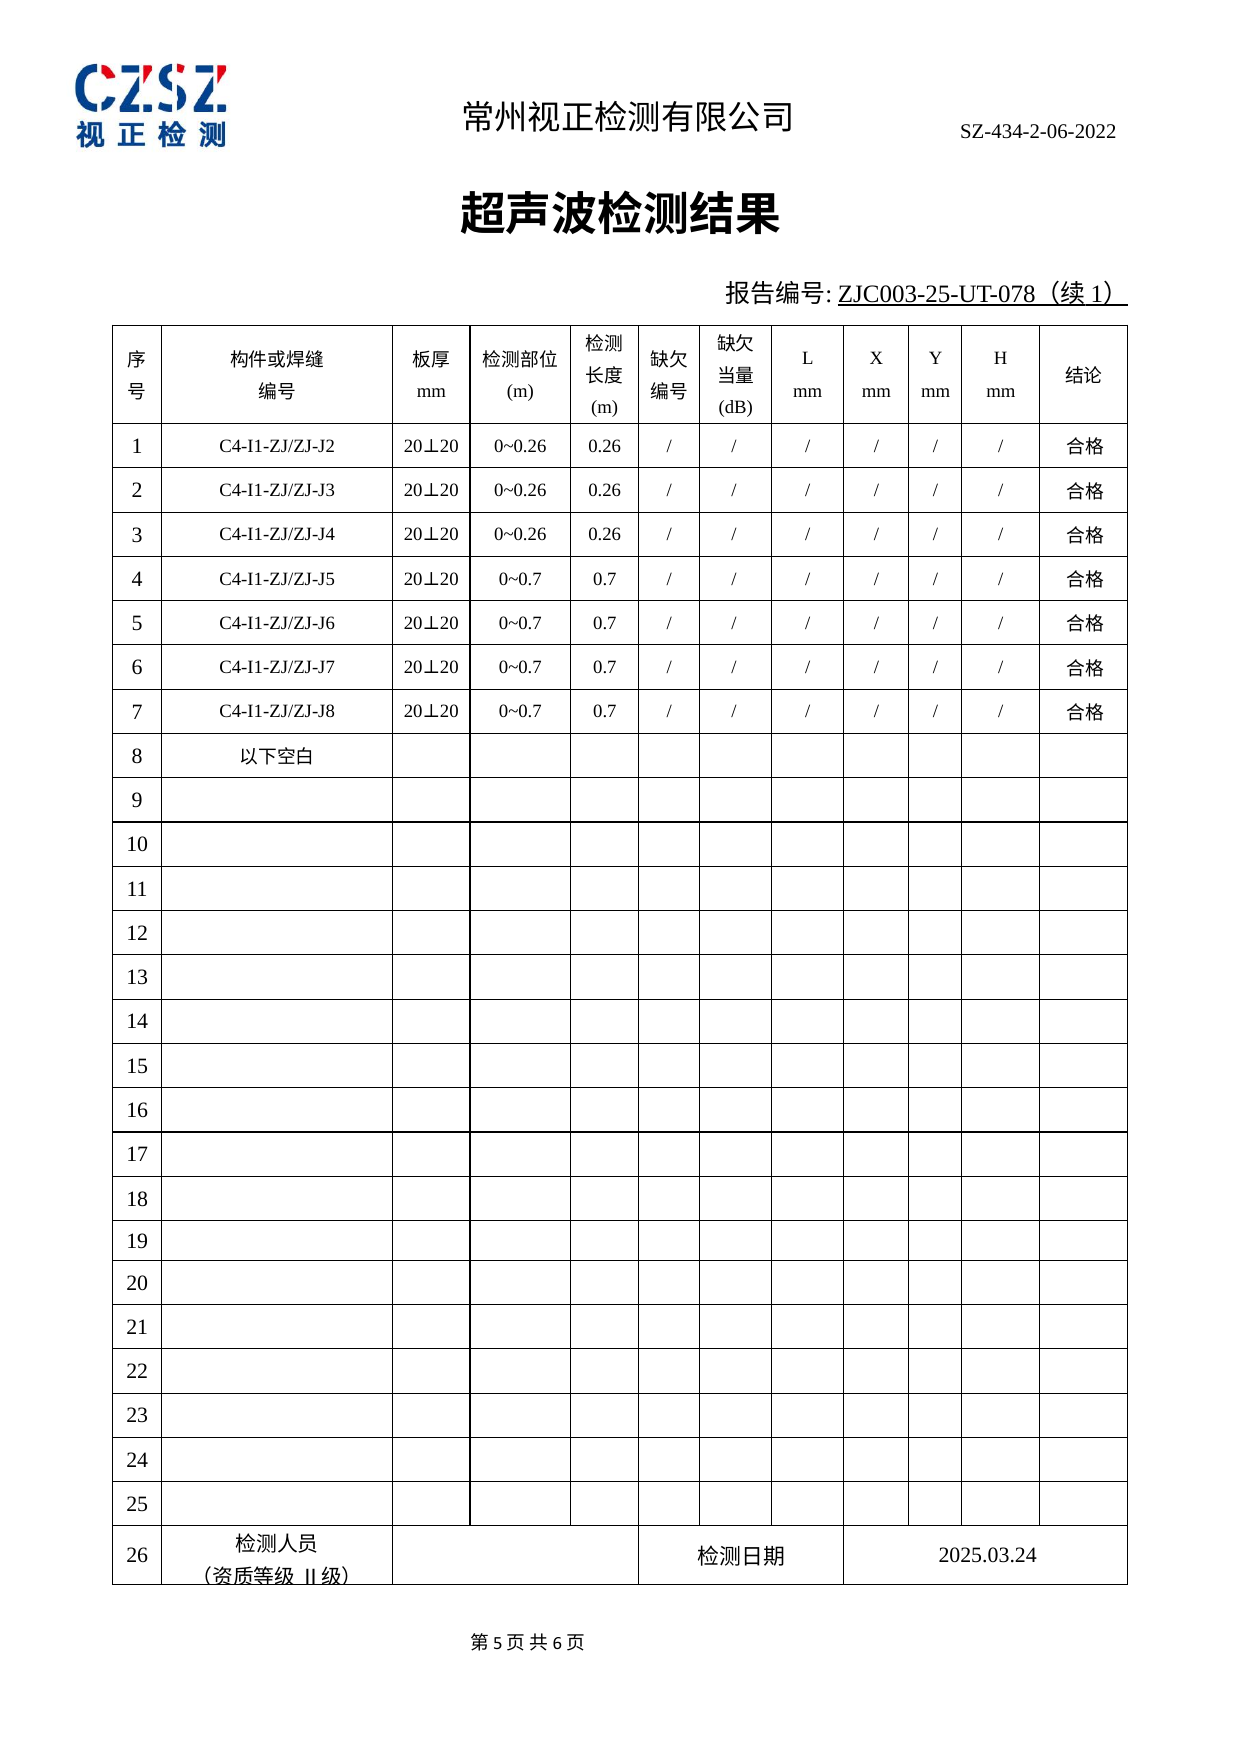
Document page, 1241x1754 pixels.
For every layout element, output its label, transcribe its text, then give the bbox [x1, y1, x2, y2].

table_cell [639, 1000, 699, 1043]
table_cell C4-I1-ZJ/ZJ-J3 [162, 468, 392, 512]
table_cell 3 [113, 513, 161, 556]
table_cell / [639, 557, 699, 600]
table_cell 24 [113, 1438, 161, 1481]
table_cell / [639, 645, 699, 689]
table_cell C4-I1-ZJ/ZJ-J5 [162, 557, 392, 600]
table_cell [700, 1221, 771, 1260]
table_cell [772, 778, 843, 821]
table_cell 6 [113, 645, 161, 689]
table_cell [700, 823, 771, 866]
table_cell [1040, 1133, 1127, 1176]
table_cell [700, 1261, 771, 1304]
table_cell [700, 1088, 771, 1131]
table_cell [162, 1482, 392, 1525]
table_cell [639, 1177, 699, 1220]
table_header 缺欠当量 (dB) [700, 326, 771, 423]
table_cell [772, 1000, 843, 1043]
table_cell [772, 1349, 843, 1392]
table_cell [162, 1394, 392, 1437]
table_cell [571, 823, 638, 866]
table_cell 26 [113, 1526, 161, 1584]
table_cell [393, 867, 469, 910]
table_cell [471, 1349, 570, 1392]
table_cell [639, 1133, 699, 1176]
table_cell [162, 1221, 392, 1260]
table_cell [844, 1177, 908, 1220]
table_cell [162, 1088, 392, 1131]
table_cell 0.26 [571, 424, 638, 467]
table_header H mm [962, 326, 1039, 423]
table_cell / [772, 601, 843, 644]
table_cell [962, 1000, 1039, 1043]
table_cell [962, 1261, 1039, 1304]
table_cell / [962, 424, 1039, 467]
table_cell [571, 1221, 638, 1260]
table_cell / [962, 513, 1039, 556]
table_cell / [700, 690, 771, 733]
table_cell [639, 955, 699, 998]
table_cell [162, 1044, 392, 1087]
table_cell [639, 1044, 699, 1087]
table_cell [639, 1394, 699, 1437]
table_cell [571, 1044, 638, 1087]
table_cell [393, 778, 469, 821]
table_cell [571, 1177, 638, 1220]
table_cell / [844, 424, 908, 467]
table_cell [700, 955, 771, 998]
table_cell / [772, 645, 843, 689]
table_cell [700, 1394, 771, 1437]
table_cell 4 [113, 557, 161, 600]
table_cell 15 [113, 1044, 161, 1087]
table_cell [162, 1133, 392, 1176]
table_cell [962, 1044, 1039, 1087]
table_cell [471, 1305, 570, 1348]
table_cell [571, 1394, 638, 1437]
table_cell [639, 1349, 699, 1392]
table_cell / [844, 645, 908, 689]
table_cell [844, 1482, 908, 1525]
table_cell C4-I1-ZJ/ZJ-J6 [162, 601, 392, 644]
table_cell [700, 1305, 771, 1348]
table_cell 0.7 [571, 601, 638, 644]
table_cell 检测人员 （资质等级 Ⅱ级） [162, 1526, 392, 1584]
table_cell [700, 1044, 771, 1087]
table_cell [772, 823, 843, 866]
table_cell [639, 1261, 699, 1304]
table_cell [639, 1305, 699, 1348]
table_header 构件或焊缝 编号 [162, 326, 392, 423]
table_cell [772, 1305, 843, 1348]
table_header 结论 [1040, 326, 1127, 423]
table_cell 7 [113, 690, 161, 733]
table_cell [639, 1438, 699, 1481]
table_cell [393, 1349, 469, 1392]
table_cell [571, 778, 638, 821]
table_cell [639, 734, 699, 777]
table_cell [772, 1044, 843, 1087]
table_cell [909, 867, 961, 910]
table_cell / [962, 601, 1039, 644]
table_cell [962, 1088, 1039, 1131]
table_cell / [639, 424, 699, 467]
table_cell 合格 [1040, 557, 1127, 600]
table_cell [772, 1177, 843, 1220]
table_cell [1040, 1394, 1127, 1437]
table_cell [162, 955, 392, 998]
table_cell [1040, 1305, 1127, 1348]
table_cell [909, 734, 961, 777]
table_cell / [962, 468, 1039, 512]
table_cell [162, 823, 392, 866]
table_cell [700, 1133, 771, 1176]
table_cell [639, 823, 699, 866]
table_cell [393, 911, 469, 954]
text 超声波检测结果 [112, 162, 1128, 259]
table_cell [1040, 1261, 1127, 1304]
table_cell [639, 911, 699, 954]
table_cell [571, 734, 638, 777]
table_cell 0~0.7 [471, 690, 570, 733]
table_cell [162, 867, 392, 910]
table_cell [471, 1044, 570, 1087]
table_cell [962, 1394, 1039, 1437]
table_cell / [639, 468, 699, 512]
table_cell [471, 1088, 570, 1131]
text 报告编号: ZJC003-25-UT-078（续1） [112, 259, 1128, 324]
table_cell 0~0.26 [471, 468, 570, 512]
table_cell [962, 911, 1039, 954]
table_cell / [909, 645, 961, 689]
table_cell [844, 1261, 908, 1304]
table_cell 16 [113, 1088, 161, 1131]
table_cell [700, 734, 771, 777]
table_cell / [639, 690, 699, 733]
table_cell [962, 1177, 1039, 1220]
table_cell [393, 1305, 469, 1348]
table_cell [393, 1133, 469, 1176]
table_cell [844, 823, 908, 866]
table_cell [962, 1133, 1039, 1176]
table_cell 23 [113, 1394, 161, 1437]
table_header X mm [844, 326, 908, 423]
table_cell 20⊥20 [393, 601, 469, 644]
table_cell [571, 1261, 638, 1304]
table_cell [772, 911, 843, 954]
table_cell 合格 [1040, 690, 1127, 733]
table_cell [772, 1088, 843, 1131]
table_cell 20 [113, 1261, 161, 1304]
table_cell 0.26 [571, 513, 638, 556]
table_cell [471, 823, 570, 866]
table_cell / [844, 468, 908, 512]
table_cell [162, 1349, 392, 1392]
table_cell [844, 778, 908, 821]
table_cell [772, 734, 843, 777]
table_cell / [772, 690, 843, 733]
table_header 缺欠 编号 [639, 326, 699, 423]
table_cell [393, 1526, 638, 1584]
table_cell 12 [113, 911, 161, 954]
table_cell 0~0.26 [471, 424, 570, 467]
table_cell 10 [113, 823, 161, 866]
table_cell [909, 1482, 961, 1525]
table_cell [844, 1088, 908, 1131]
table_cell [639, 867, 699, 910]
table_cell [700, 1000, 771, 1043]
table_cell [162, 1305, 392, 1348]
table_cell 18 [113, 1177, 161, 1220]
table_cell [162, 1177, 392, 1220]
picture [66, 51, 234, 153]
table_cell [393, 1044, 469, 1087]
table_cell / [909, 513, 961, 556]
table_cell [909, 1133, 961, 1176]
table_cell [1040, 1221, 1127, 1260]
table_cell [471, 1177, 570, 1220]
table_cell [909, 778, 961, 821]
table_cell [700, 1349, 771, 1392]
table_cell 2025.03.24 [844, 1526, 1127, 1584]
table_cell / [700, 645, 771, 689]
table_cell [909, 1394, 961, 1437]
table_cell / [909, 468, 961, 512]
table_cell / [844, 601, 908, 644]
table_cell [571, 1349, 638, 1392]
table_cell 检测日期 [639, 1526, 843, 1584]
table_cell / [772, 513, 843, 556]
table_cell [571, 955, 638, 998]
table_cell 合格 [1040, 424, 1127, 467]
table_cell 0.26 [571, 468, 638, 512]
table_cell 11 [113, 867, 161, 910]
table_cell [844, 867, 908, 910]
table_cell [471, 1482, 570, 1525]
table_cell [393, 1221, 469, 1260]
table_cell 20⊥20 [393, 557, 469, 600]
table_cell 1 [113, 424, 161, 467]
table_cell [1040, 1088, 1127, 1131]
table_cell 20⊥20 [393, 690, 469, 733]
table_cell 8 [113, 734, 161, 777]
table_cell [571, 1305, 638, 1348]
table_cell / [700, 424, 771, 467]
table_cell [393, 1177, 469, 1220]
table_cell 25 [113, 1482, 161, 1525]
table_cell [909, 1000, 961, 1043]
table_cell / [700, 468, 771, 512]
table_cell [471, 955, 570, 998]
table_cell [639, 1221, 699, 1260]
table_cell [471, 734, 570, 777]
table_cell 20⊥20 [393, 645, 469, 689]
table_cell [700, 1177, 771, 1220]
table_cell [844, 1044, 908, 1087]
table_cell [844, 1394, 908, 1437]
table_cell [772, 1133, 843, 1176]
table_cell 22 [113, 1349, 161, 1392]
table_cell 合格 [1040, 601, 1127, 644]
table_header Y mm [909, 326, 961, 423]
table_cell [700, 1482, 771, 1525]
table_cell 合格 [1040, 513, 1127, 556]
table_cell [1040, 867, 1127, 910]
table_cell [909, 1305, 961, 1348]
table_cell [1040, 1349, 1127, 1392]
table_cell [909, 1349, 961, 1392]
table_cell C4-I1-ZJ/ZJ-J4 [162, 513, 392, 556]
table_cell [909, 911, 961, 954]
table_cell [1040, 734, 1127, 777]
table_cell / [639, 601, 699, 644]
table_cell 20⊥20 [393, 424, 469, 467]
table_cell [962, 955, 1039, 998]
table_cell [162, 1261, 392, 1304]
table_cell [1040, 1482, 1127, 1525]
table_cell / [909, 424, 961, 467]
table_cell / [909, 557, 961, 600]
table_cell [162, 911, 392, 954]
table_cell [393, 955, 469, 998]
table_cell C4-I1-ZJ/ZJ-J7 [162, 645, 392, 689]
table_cell / [962, 645, 1039, 689]
table_cell 0.7 [571, 557, 638, 600]
table_cell 14 [113, 1000, 161, 1043]
table_cell 17 [113, 1133, 161, 1176]
table_cell [393, 1438, 469, 1481]
table_cell [962, 867, 1039, 910]
table_cell [962, 1349, 1039, 1392]
table_cell / [772, 557, 843, 600]
table_cell [909, 1438, 961, 1481]
table_cell 以下空白 [162, 734, 392, 777]
table_header L mm [772, 326, 843, 423]
table_cell [162, 778, 392, 821]
table_cell [571, 1438, 638, 1481]
table_cell [639, 1482, 699, 1525]
table_cell [772, 1221, 843, 1260]
table_cell [571, 1000, 638, 1043]
table_cell / [772, 468, 843, 512]
table_cell [772, 1482, 843, 1525]
table_cell [844, 1221, 908, 1260]
table_cell / [909, 601, 961, 644]
table_cell 0~0.7 [471, 645, 570, 689]
table_cell / [962, 690, 1039, 733]
table_cell / [772, 424, 843, 467]
table_cell [571, 1088, 638, 1131]
table_cell [1040, 823, 1127, 866]
table_cell [471, 867, 570, 910]
table_cell [909, 1088, 961, 1131]
table_cell [639, 1088, 699, 1131]
table_cell [471, 1394, 570, 1437]
table_cell [844, 1305, 908, 1348]
table_cell [471, 1133, 570, 1176]
table_cell [571, 867, 638, 910]
table_cell [962, 823, 1039, 866]
table_cell 9 [113, 778, 161, 821]
table_cell [393, 823, 469, 866]
table_cell [471, 1438, 570, 1481]
table_cell [393, 1482, 469, 1525]
table_cell [909, 955, 961, 998]
table_cell [909, 1177, 961, 1220]
table_cell [162, 1438, 392, 1481]
table_cell [393, 1088, 469, 1131]
table_cell / [700, 601, 771, 644]
table_cell [393, 1000, 469, 1043]
table_cell 0~0.7 [471, 557, 570, 600]
table_cell [571, 1482, 638, 1525]
table_cell [162, 1000, 392, 1043]
table_cell [1040, 1044, 1127, 1087]
table_cell [772, 1261, 843, 1304]
table_cell [700, 911, 771, 954]
table_cell [772, 1394, 843, 1437]
table_cell [844, 1133, 908, 1176]
table_cell 20⊥20 [393, 468, 469, 512]
table_header 序号 [113, 326, 161, 423]
table_cell / [844, 690, 908, 733]
table_header 检测 长度 (m) [571, 326, 638, 423]
table_cell 0~0.7 [471, 601, 570, 644]
table_cell 21 [113, 1305, 161, 1348]
table_cell [962, 1482, 1039, 1525]
table_cell [844, 734, 908, 777]
table_cell [571, 911, 638, 954]
table_cell 5 [113, 601, 161, 644]
table_cell [844, 955, 908, 998]
table_cell [1040, 1438, 1127, 1481]
table_cell [962, 1305, 1039, 1348]
table_cell [1040, 1177, 1127, 1220]
table_cell / [909, 690, 961, 733]
table_cell [1040, 955, 1127, 998]
table_cell [909, 1221, 961, 1260]
table_cell 20⊥20 [393, 513, 469, 556]
table_cell [962, 1438, 1039, 1481]
table_cell [393, 1261, 469, 1304]
table_cell 0.7 [571, 645, 638, 689]
table_cell [962, 778, 1039, 821]
table_cell [700, 1438, 771, 1481]
table_cell [909, 1044, 961, 1087]
table_cell [772, 1438, 843, 1481]
table_cell [844, 1438, 908, 1481]
table_cell [772, 867, 843, 910]
table_cell [571, 1133, 638, 1176]
table_cell [909, 1261, 961, 1304]
table_cell 19 [113, 1221, 161, 1260]
table_cell 合格 [1040, 468, 1127, 512]
table_cell [772, 955, 843, 998]
table_cell [471, 1000, 570, 1043]
table_cell / [844, 557, 908, 600]
table_cell [1040, 778, 1127, 821]
table_cell / [844, 513, 908, 556]
table_cell 0.7 [571, 690, 638, 733]
table_cell / [962, 557, 1039, 600]
table_cell [393, 734, 469, 777]
table_cell [962, 1221, 1039, 1260]
table_cell C4-I1-ZJ/ZJ-J8 [162, 690, 392, 733]
table_cell 合格 [1040, 645, 1127, 689]
table_cell [1040, 911, 1127, 954]
table_cell [700, 778, 771, 821]
table_cell [471, 911, 570, 954]
table_cell [844, 1349, 908, 1392]
table_cell [471, 1261, 570, 1304]
table_header 检测部位 (m) [471, 326, 570, 423]
table_cell [844, 911, 908, 954]
table_cell / [639, 513, 699, 556]
table_cell [1040, 1000, 1127, 1043]
table_header 板厚mm [393, 326, 469, 423]
table_cell [909, 823, 961, 866]
table_cell [471, 778, 570, 821]
table_cell / [700, 557, 771, 600]
table_cell / [700, 513, 771, 556]
table_cell 2 [113, 468, 161, 512]
table_cell [844, 1000, 908, 1043]
table_cell 13 [113, 955, 161, 998]
table_cell [700, 867, 771, 910]
table_cell [471, 1221, 570, 1260]
table_cell [393, 1394, 469, 1437]
table_cell [962, 734, 1039, 777]
table_cell 0~0.26 [471, 513, 570, 556]
table_cell [639, 778, 699, 821]
table_cell C4-I1-ZJ/ZJ-J2 [162, 424, 392, 467]
